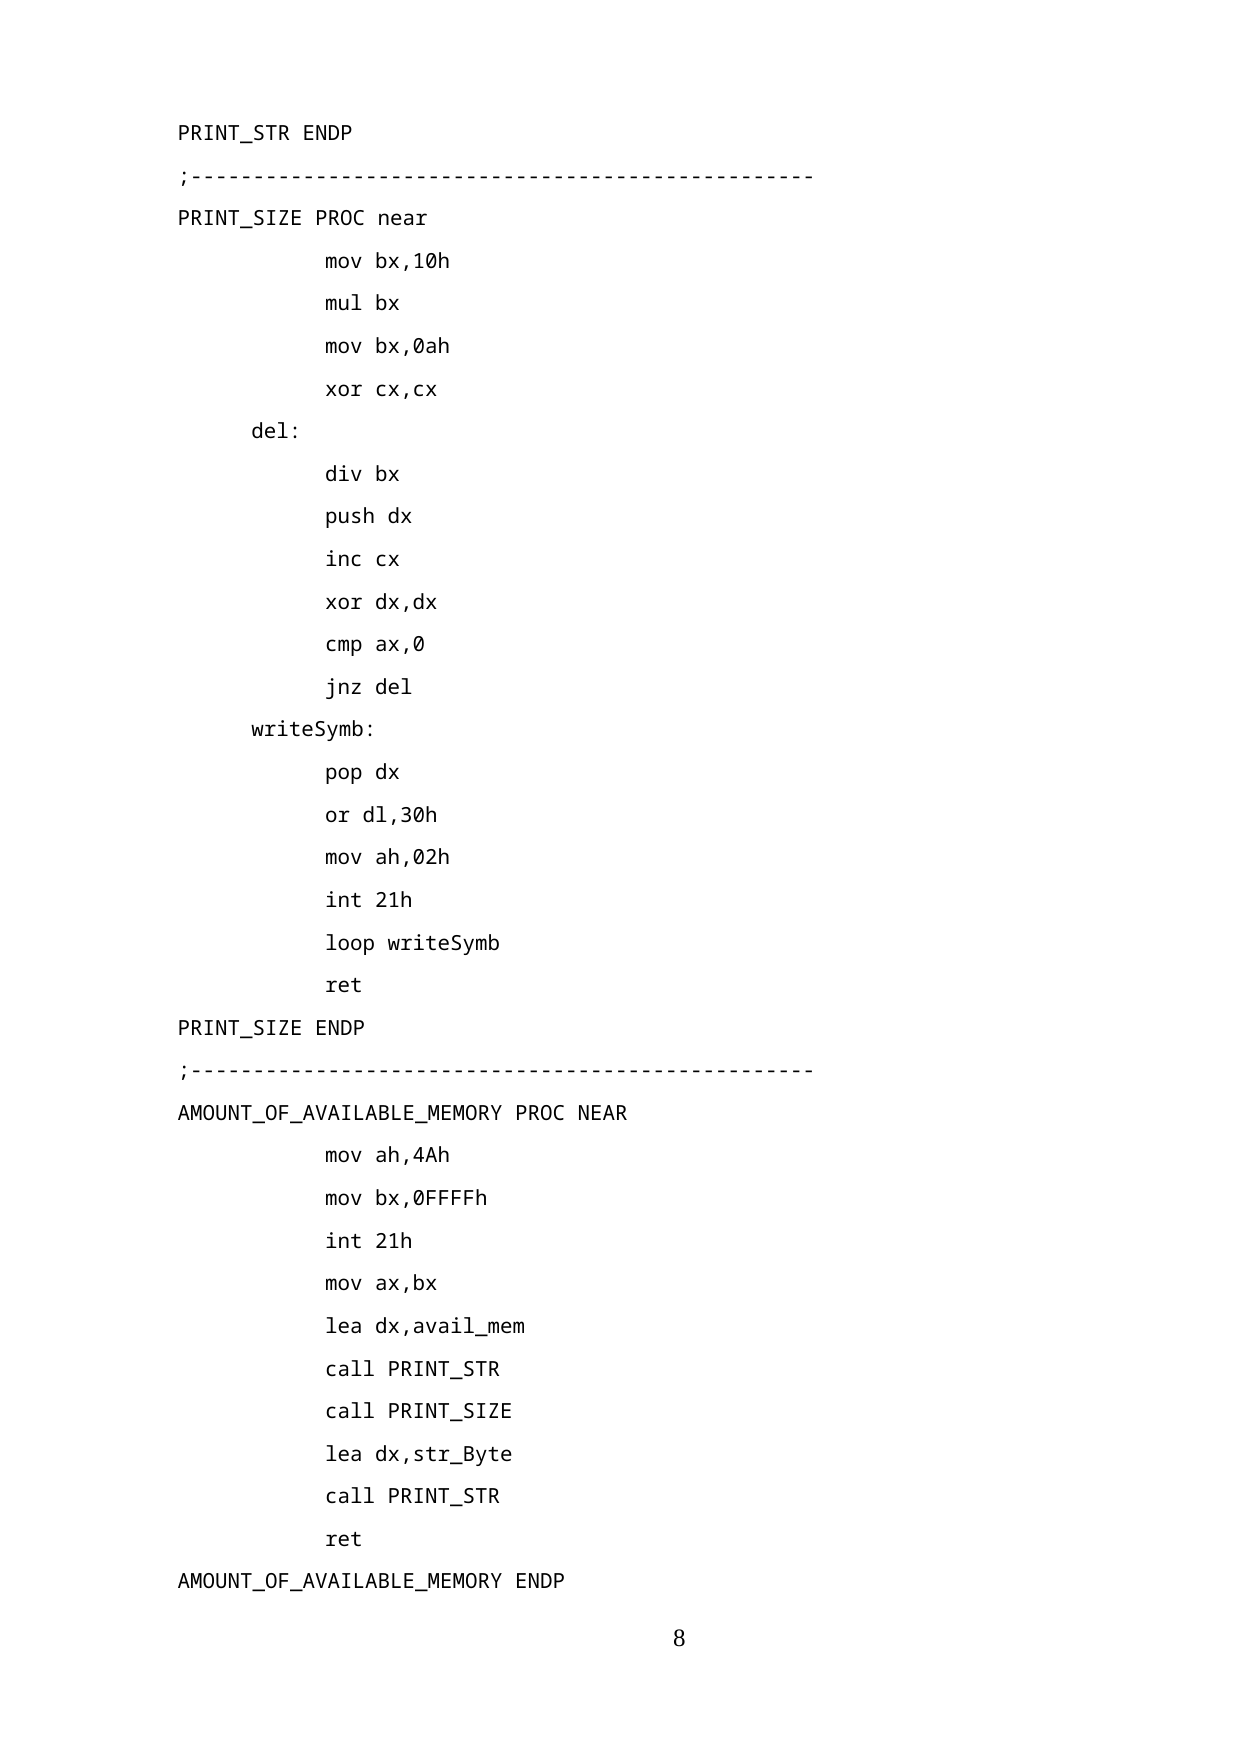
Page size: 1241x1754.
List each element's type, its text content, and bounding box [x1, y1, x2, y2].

text del: [177, 416, 1181, 445]
text PRINT_SIZE ENDP [177, 1013, 1181, 1041]
text int 21h [177, 1226, 1181, 1254]
text writeSymb: [177, 714, 1181, 743]
text int 21h [177, 885, 1181, 913]
text lea dx,str_Byte [177, 1439, 1181, 1467]
text or dl,30h [177, 800, 1181, 828]
text AMOUNT_OF_AVAILABLE_MEMORY ENDP [177, 1567, 1181, 1595]
text mov ah,4Ah [177, 1141, 1181, 1169]
text call PRINT_SIZE [177, 1396, 1181, 1425]
text call PRINT_STR [177, 1354, 1181, 1382]
text mul bx [177, 288, 1181, 317]
text xor dx,dx [177, 587, 1181, 615]
text PRINT_STR ENDP [177, 118, 1181, 147]
text lea dx,avail_mem [177, 1311, 1181, 1339]
text ;-------------------------------------------------- [177, 1055, 1181, 1084]
text mov bx,0FFFFh [177, 1183, 1181, 1212]
text jnz del [177, 672, 1181, 700]
text mov ah,02h [177, 842, 1181, 871]
text call PRINT_STR [177, 1481, 1181, 1510]
text PRINT_SIZE PROC near [177, 203, 1181, 232]
text loop writeSymb [177, 928, 1181, 956]
text mov bx,0ah [177, 331, 1181, 359]
text AMOUNT_OF_AVAILABLE_MEMORY PROC NEAR [177, 1098, 1181, 1126]
text ret [177, 1524, 1181, 1552]
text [177, 161, 1181, 189]
text div bx [177, 459, 1181, 487]
text pop dx [177, 757, 1181, 786]
text mov ax,bx [177, 1268, 1181, 1297]
text xor cx,cx [177, 374, 1181, 402]
text cmp ax,0 [177, 629, 1181, 658]
text mov bx,10h [177, 246, 1181, 274]
text ret [177, 970, 1181, 999]
text inc cx [177, 544, 1181, 573]
text push dx [177, 502, 1181, 530]
